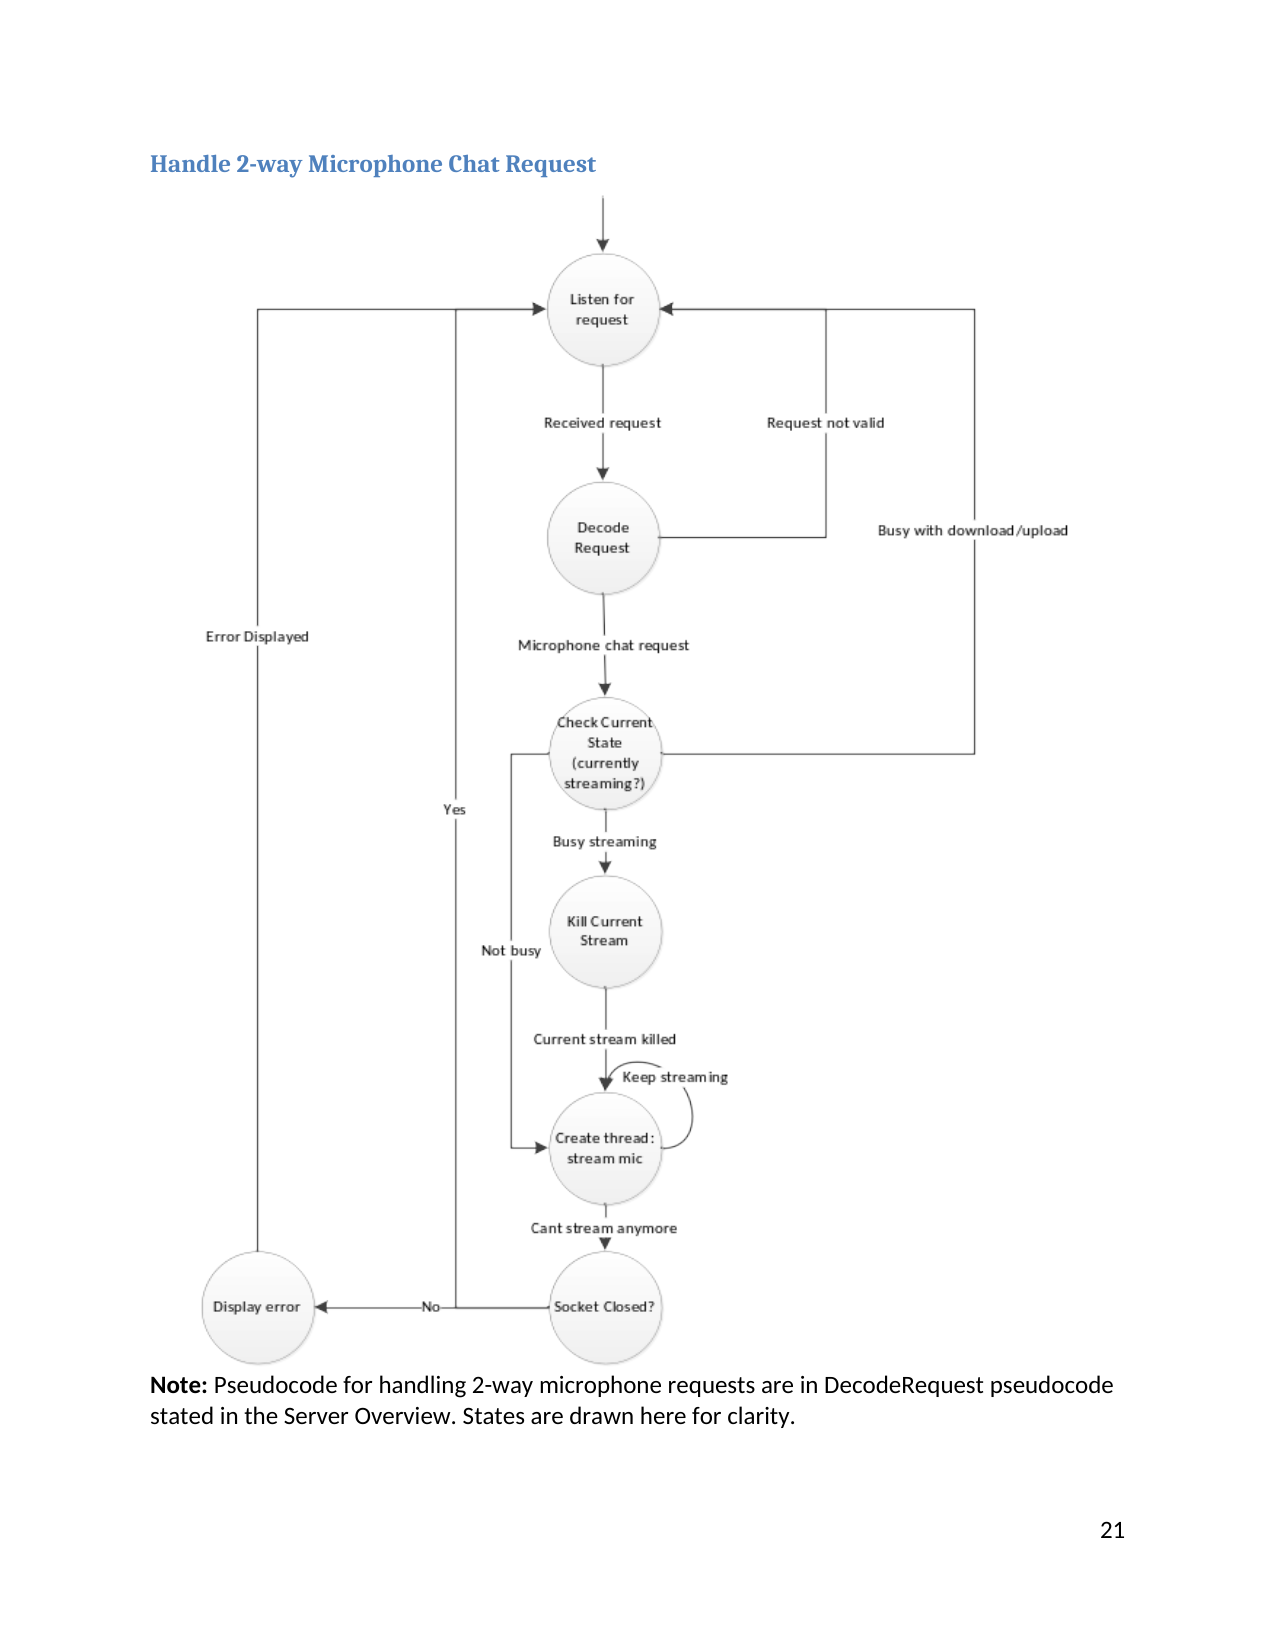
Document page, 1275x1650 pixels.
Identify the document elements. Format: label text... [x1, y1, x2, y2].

text Note: Pseudocode for handling 2-way microphone requests are in DecodeRequest pseudocode stated in the Server Overview. States are drawn here for clarity. [150, 1369, 1125, 1430]
subtitle Handle 2-way Microphone Chat Request [150, 150, 1125, 179]
